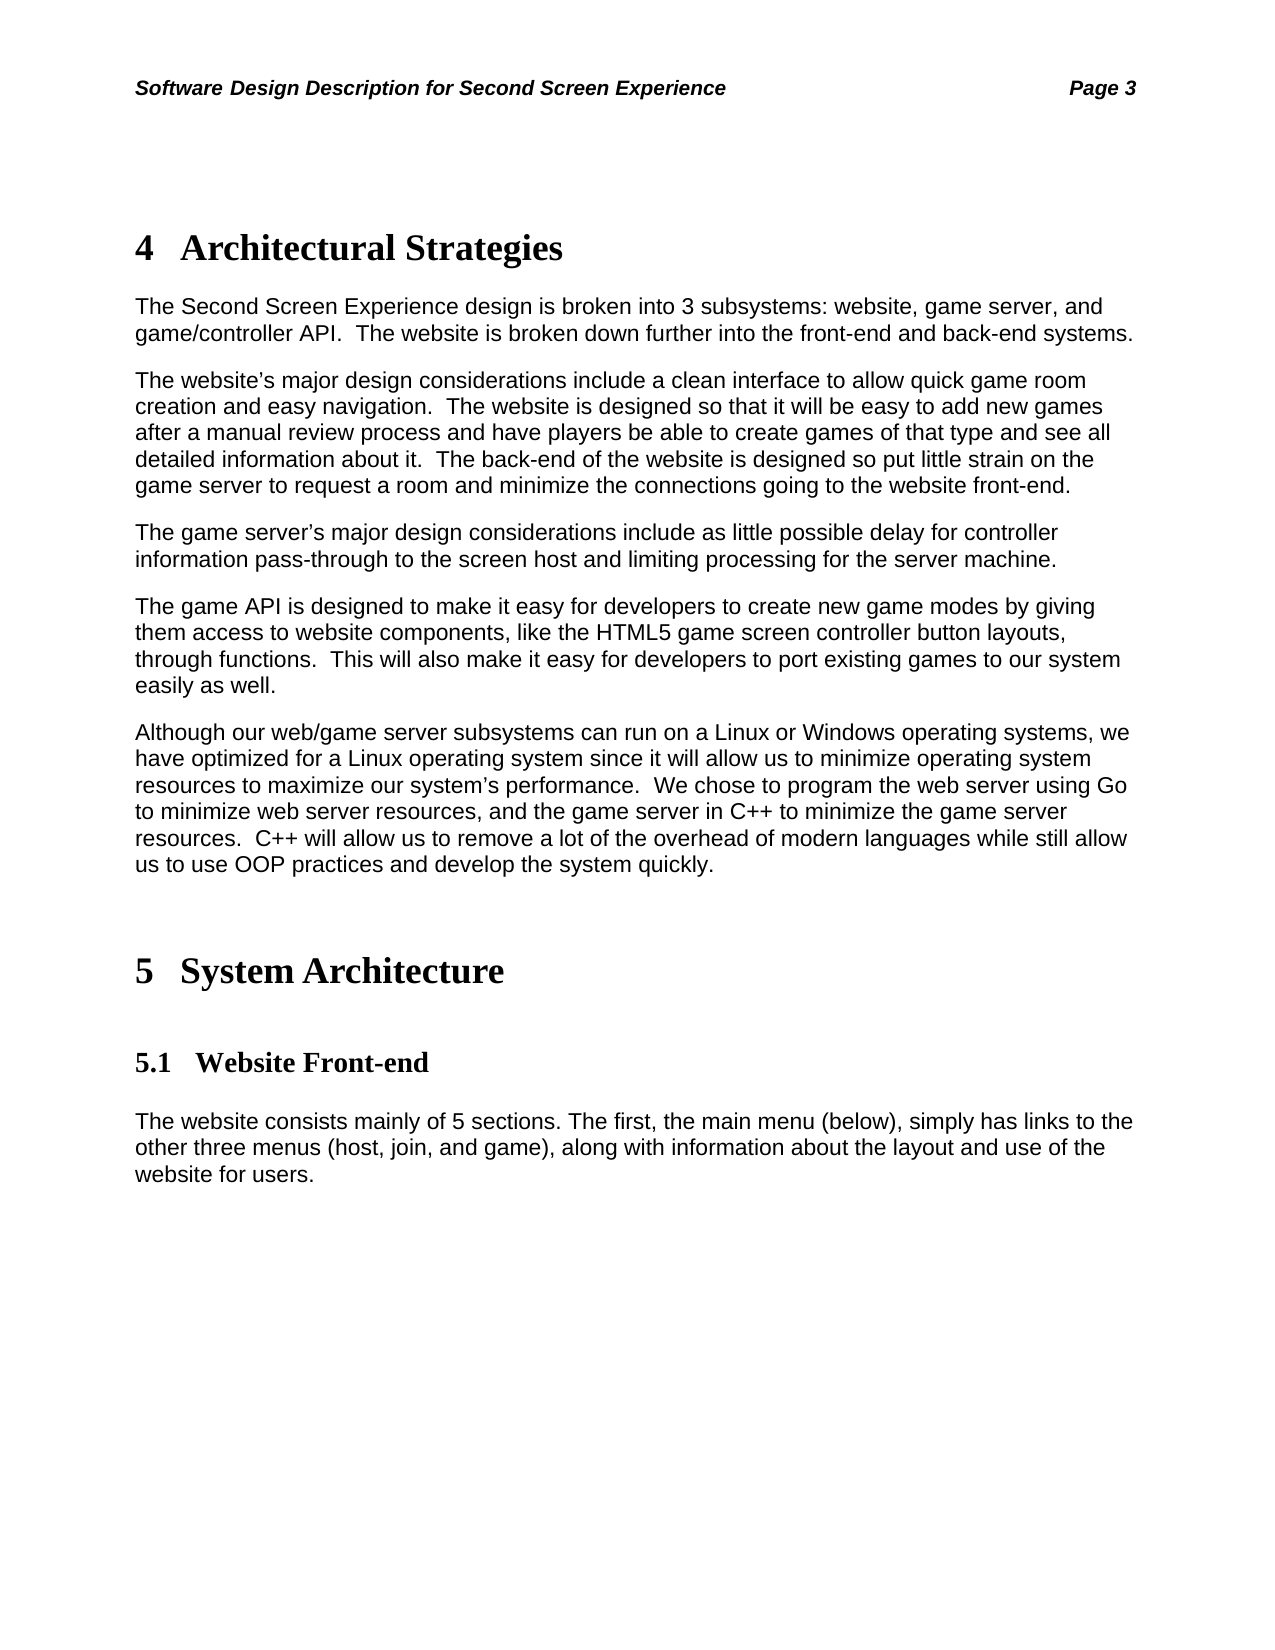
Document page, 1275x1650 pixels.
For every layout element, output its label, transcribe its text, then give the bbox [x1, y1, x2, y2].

text The game server’s major design considerations include as little possible delay for controller information pass-through to the screen host and limiting processing for the server machine. [135, 519, 1140, 572]
text The game API is designed to make it easy for developers to create new game modes by giving them access to website components, like the HTML5 game screen controller button layouts, through functions. This will also make it easy for developers to port existing games to our system easily as well. [135, 593, 1140, 698]
text The Second Screen Experience design is broken into 3 subsystems: website, game server, and game/controller API. The website is broken down further into the front-end and back-end systems. [135, 293, 1140, 346]
text Although our web/game server subsystems can run on a Linux or Windows operating systems, we have optimized for a Linux operating system since it will allow us to minimize operating system resources to maximize our system’s performance. We chose to program the web server using Go to minimize web server resources, and the game server in C++ to minimize the game server resources. C++ will allow us to remove a lot of the overhead of modern languages while still allow us to use OOP practices and develop the system quickly. [135, 719, 1140, 877]
subtitle System Architecture [135, 948, 1140, 991]
subtitle Architectural Strategies [135, 225, 1140, 268]
subtitle Website Front-end [135, 1045, 1140, 1079]
text The website’s major design considerations include a clean interface to allow quick game room creation and easy navigation. The website is designed so that it will be easy to add new games after a manual review process and have players be able to create games of that type and see all detailed information about it. The back-end of the website is designed so put little strain on the game server to request a room and minimize the connections going to the website front-end. [135, 367, 1140, 498]
text The website consists mainly of 5 sections. The first, the main menu (below), simply has links to the other three menus (host, join, and game), along with information about the layout and use of the website for users. [135, 1108, 1140, 1187]
